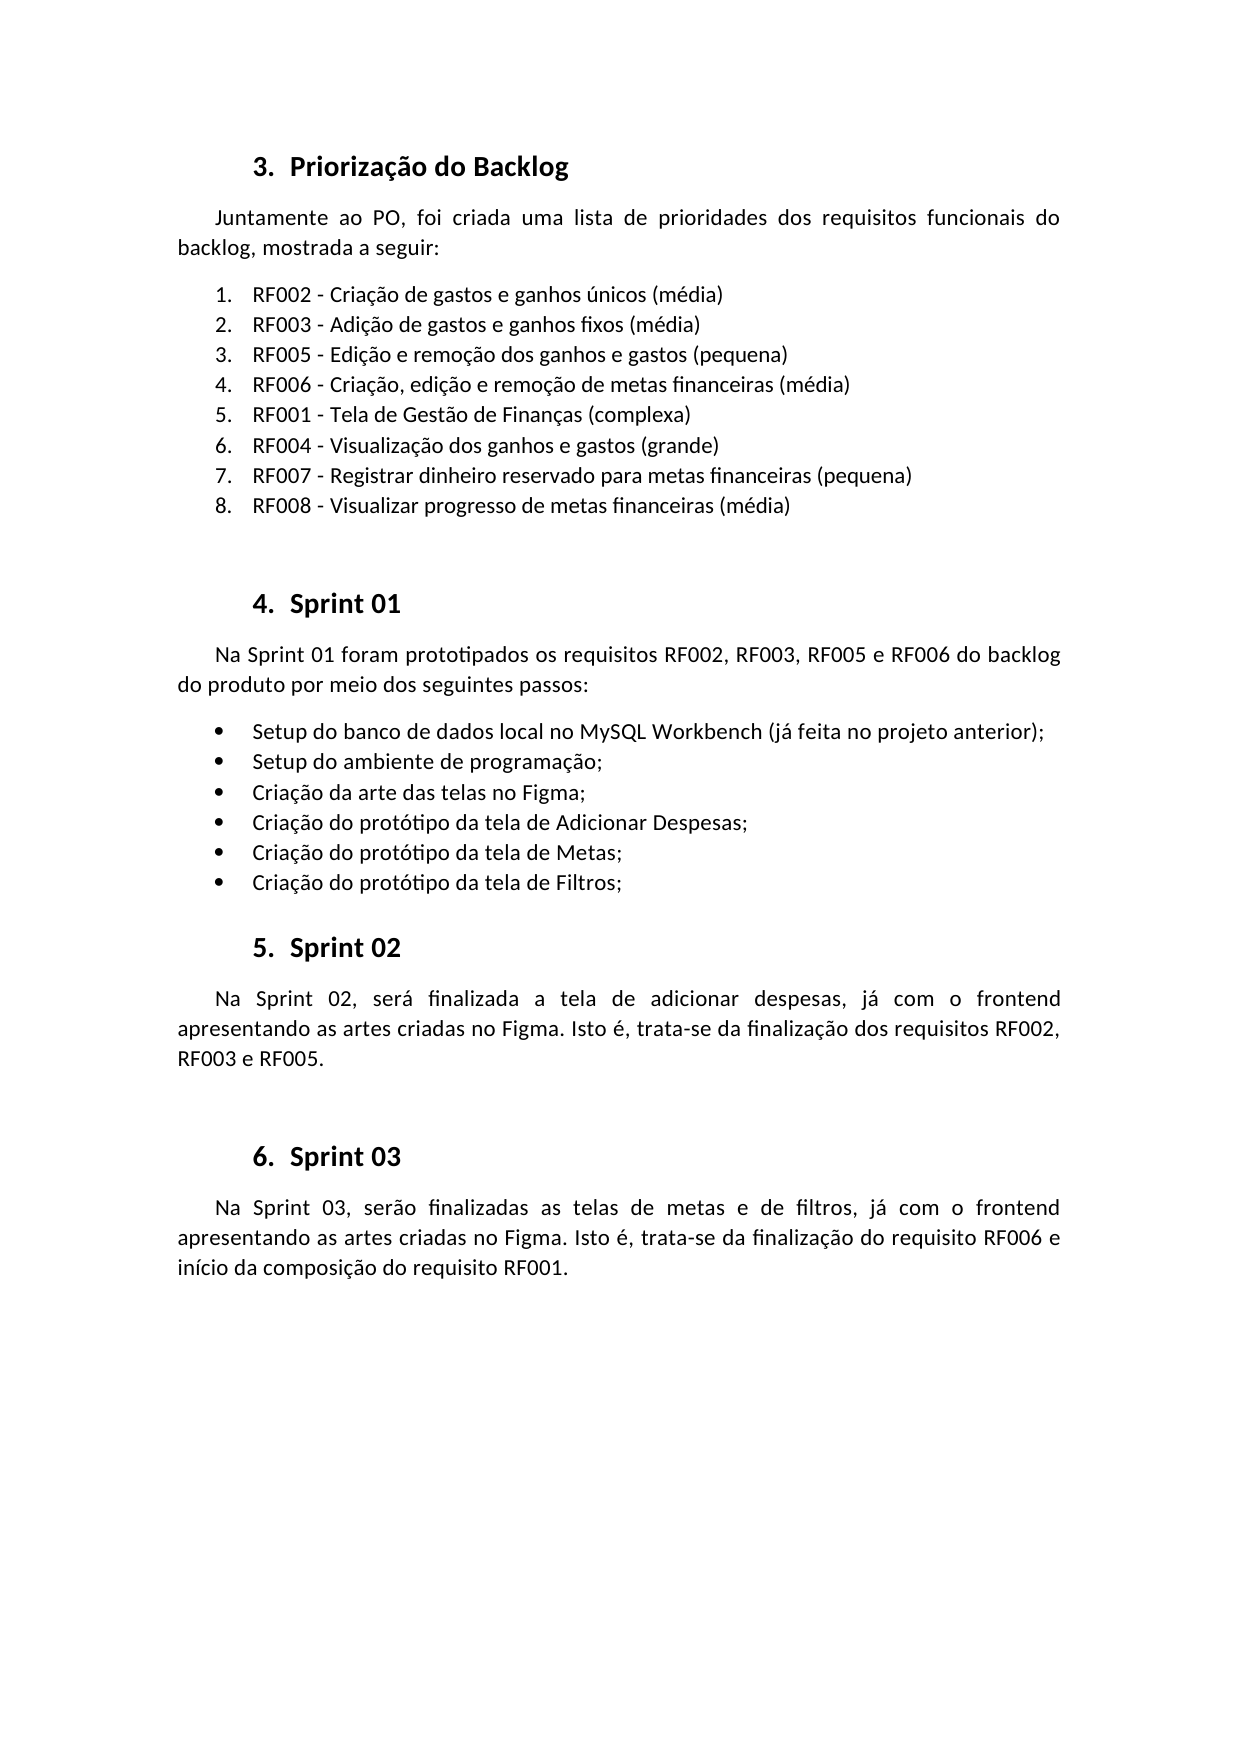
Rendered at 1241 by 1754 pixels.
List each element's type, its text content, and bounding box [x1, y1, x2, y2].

list Setup do banco de dados local no MySQL Workbench (já feita no projeto anterior); [215, 717, 1063, 745]
list RF007 - Registrar dinheiro reservado para metas financeiras (pequena) [215, 461, 1063, 489]
list Criação da arte das telas no Figma; [215, 778, 1063, 806]
text Na Sprint 03, serão finalizadas as telas de metas e de filtros, já com o frontend apresentando as artes criadas no Figma. Isto é, trata-se da finalização do requisito RF006 e início da composição do requisito RF001. [177, 1193, 1063, 1281]
list Sprint 03 [252, 1138, 1063, 1173]
list Criação do protótipo da tela de Metas; [215, 838, 1063, 866]
list Setup do ambiente de programação; [215, 747, 1063, 775]
list RF005 - Edição e remoção dos ganhos e gastos (pequena) [215, 340, 1063, 368]
list RF003 - Adição de gastos e ganhos fixos (média) [215, 310, 1063, 338]
list RF001 - Tela de Gestão de Finanças (complexa) [215, 401, 1063, 429]
list RF006 - Criação, edição e remoção de metas financeiras (média) [215, 370, 1063, 398]
list Criação do protótipo da tela de Filtros; [215, 868, 1063, 896]
text Juntamente ao PO, foi criada uma lista de prioridades dos requisitos funcionais do backlog, mostrada a seguir: [177, 203, 1063, 261]
list Criação do protótipo da tela de Adicionar Despesas; [215, 808, 1063, 836]
list RF008 - Visualizar progresso de metas financeiras (média) [215, 491, 1063, 519]
list Priorização do Backlog [252, 148, 1063, 183]
list Sprint 02 [252, 929, 1063, 964]
list RF002 - Criação de gastos e ganhos únicos (média) [215, 280, 1063, 308]
text Na Sprint 02, será finalizada a tela de adicionar despesas, já com o frontend apresentando as artes criadas no Figma. Isto é, trata-se da finalização dos requisitos RF002, RF003 e RF005. [177, 984, 1063, 1072]
text Na Sprint 01 foram prototipados os requisitos RF002, RF003, RF005 e RF006 do backlog do produto por meio dos seguintes passos: [177, 640, 1063, 698]
list Sprint 01 [252, 585, 1063, 621]
list RF004 - Visualização dos ganhos e gastos (grande) [215, 431, 1063, 459]
